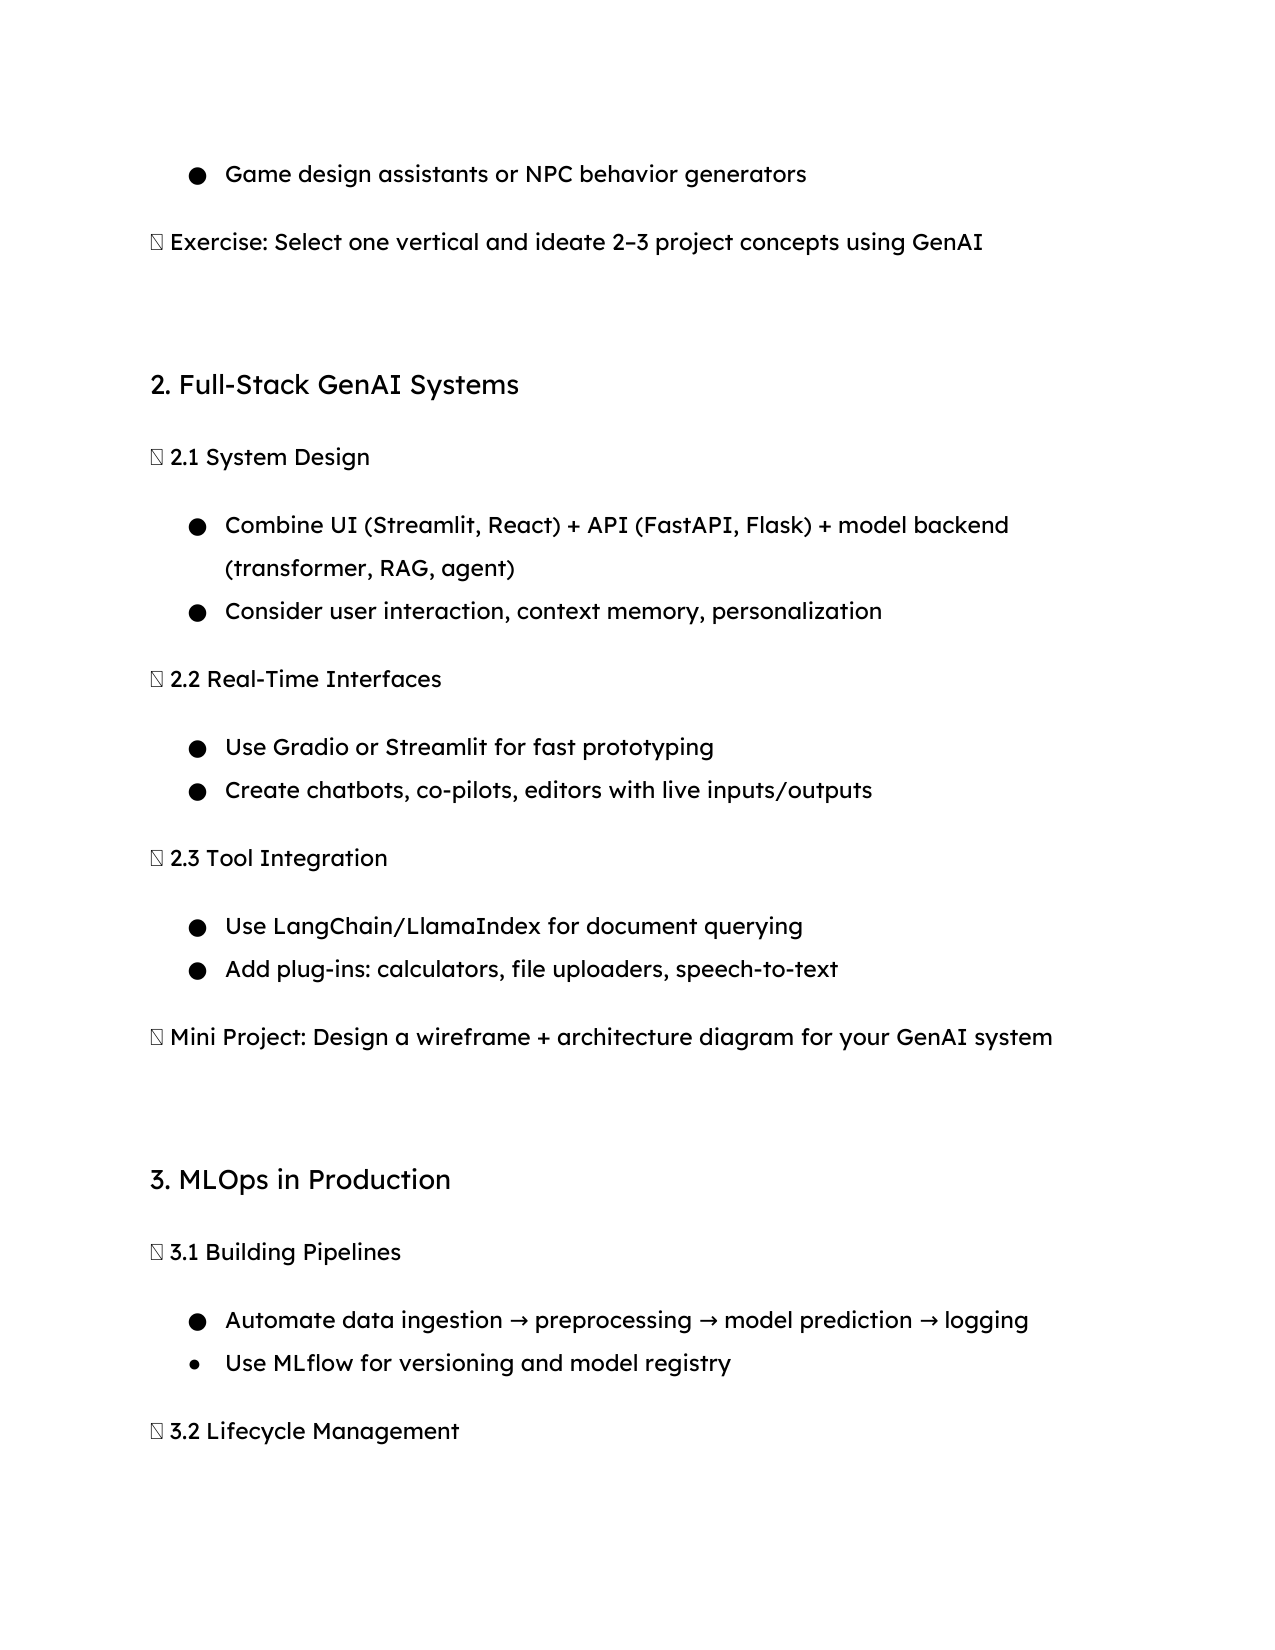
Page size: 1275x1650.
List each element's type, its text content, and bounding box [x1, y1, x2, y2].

list Consider user interaction, context memory, personalization [187, 597, 1125, 625]
list Game design assistants or NPC behavior generators [187, 159, 1125, 188]
list Combine UI (Streamlit, React) + API (FastAPI, Flask) + model backend (transformer, RAG, agent) [187, 511, 1125, 582]
subtitle 📌 2.2 Real-Time Interfaces [150, 664, 1125, 693]
list Use MLflow for versioning and model registry [187, 1349, 1125, 1377]
subtitle 📌 2.1 System Design [150, 443, 1125, 472]
subtitle 2. Full-Stack GenAI Systems [150, 367, 1125, 401]
subtitle 📌 2.3 Tool Integration [150, 843, 1125, 872]
subtitle 📌 3.2 Lifecycle Management [150, 1417, 1125, 1445]
subtitle 📌 3.1 Building Pipelines [150, 1238, 1125, 1266]
list Add plug-ins: calculators, file uploaders, speech-to-text [187, 954, 1125, 983]
list Automate data ingestion → preprocessing → model prediction → logging [187, 1306, 1125, 1334]
subtitle 3. MLOps in Production [150, 1162, 1125, 1196]
list Use Gradio or Streamlit for fast prototyping [187, 732, 1125, 761]
text 📌 Exercise: Select one vertical and ideate 2–3 project concepts using GenAI [150, 227, 1125, 256]
text 📌 Mini Project: Design a wireframe + architecture diagram for your GenAI system [150, 1022, 1125, 1051]
list Create chatbots, co-pilots, editors with live inputs/outputs [187, 775, 1125, 804]
list Use LangChain/LlamaIndex for document querying [187, 911, 1125, 940]
